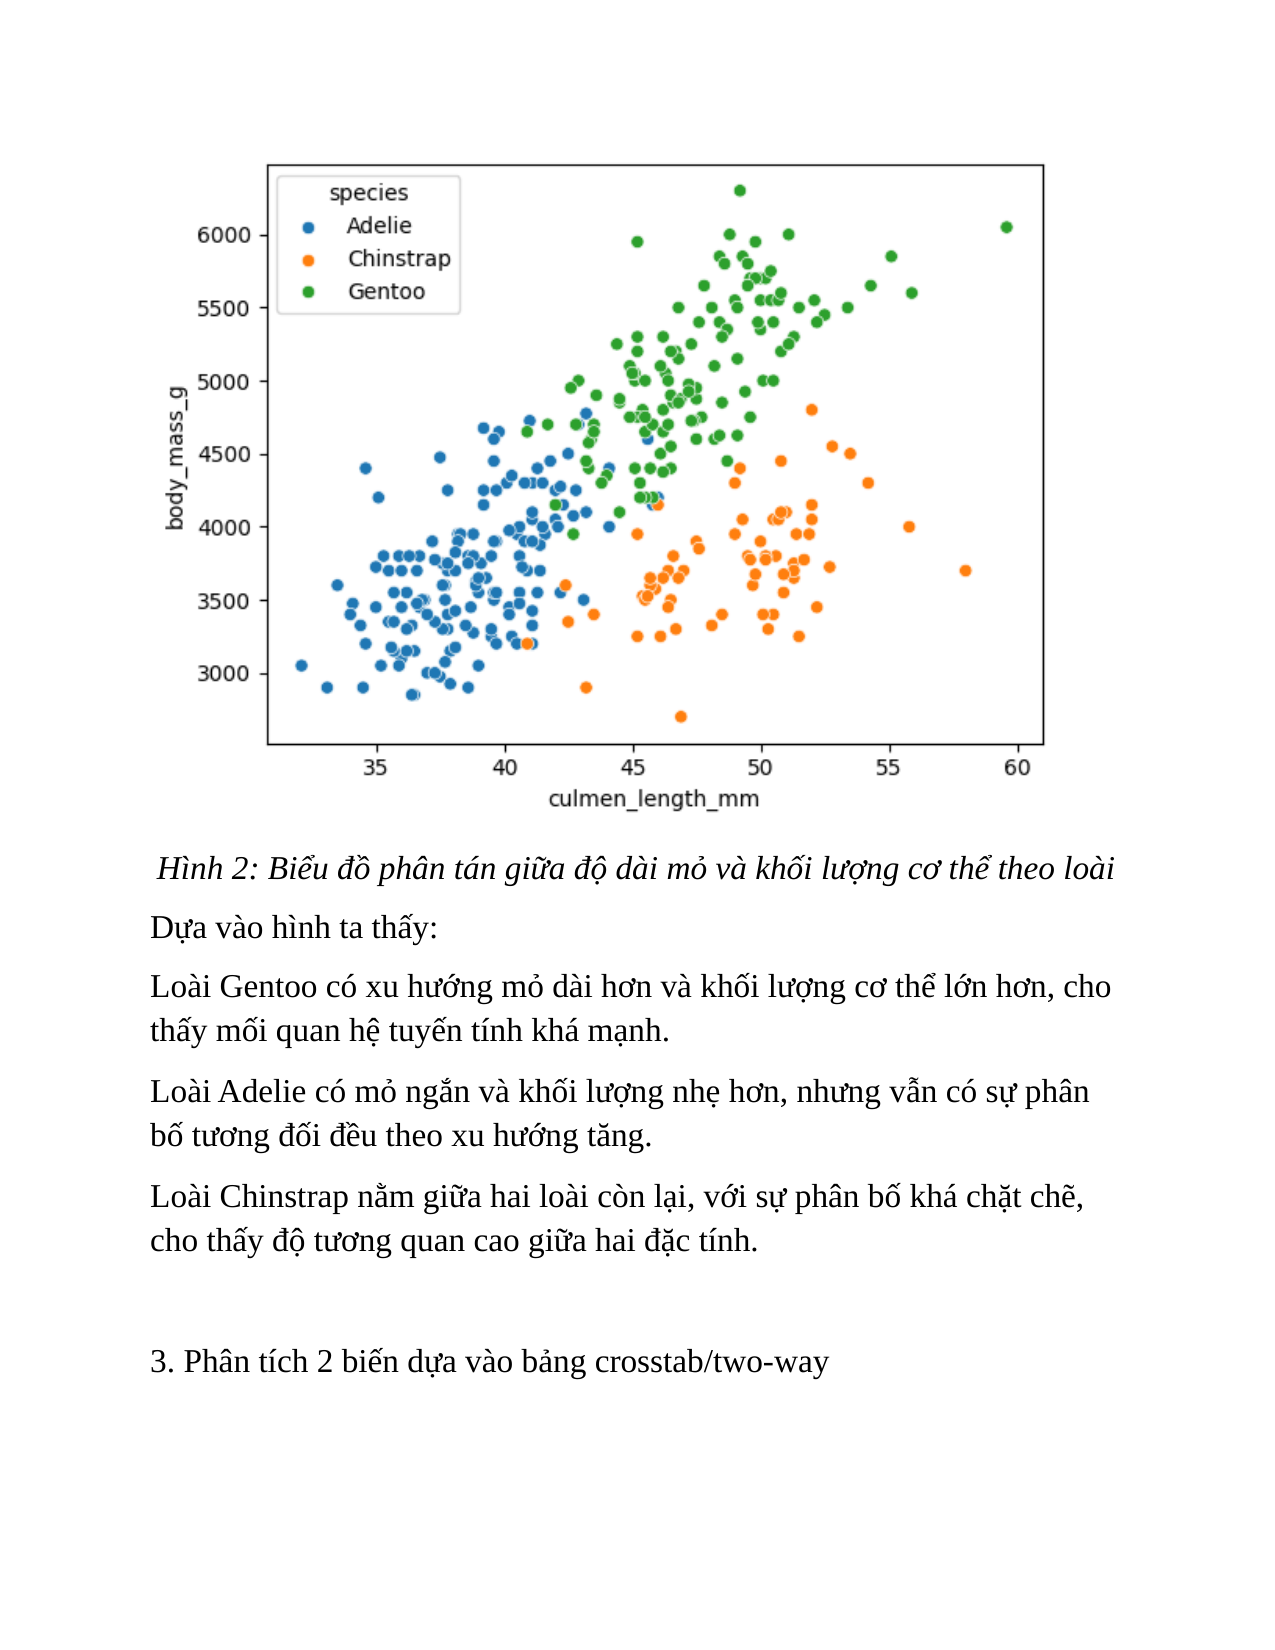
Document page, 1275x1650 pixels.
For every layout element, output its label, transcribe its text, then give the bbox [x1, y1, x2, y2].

text Loài Chinstrap nằm giữa hai loài còn lại, với sự phân bố khá chặt chẽ, cho thấy độ tương quan cao giữa hai đặc tính. [150, 1176, 1125, 1259]
text Loài Gentoo có xu hướng mỏ dài hơn và khối lượng cơ thể lớn hơn, cho thấy mối quan hệ tuyến tính khá mạnh. [150, 967, 1125, 1049]
text Dựa vào hình ta thấy: [150, 907, 1125, 946]
picture [150, 150, 1057, 827]
text 3. Phân tích 2 biến dựa vào bảng crosstab/two-way [150, 1342, 1125, 1380]
text Hình 2: Biểu đồ phân tán giữa độ dài mỏ và khối lượng cơ thể theo loài [150, 848, 1125, 887]
text Loài Adelie có mỏ ngắn và khối lượng nhẹ hơn, nhưng vẫn có sự phân bố tương đối đều theo xu hướng tăng. [150, 1071, 1125, 1154]
